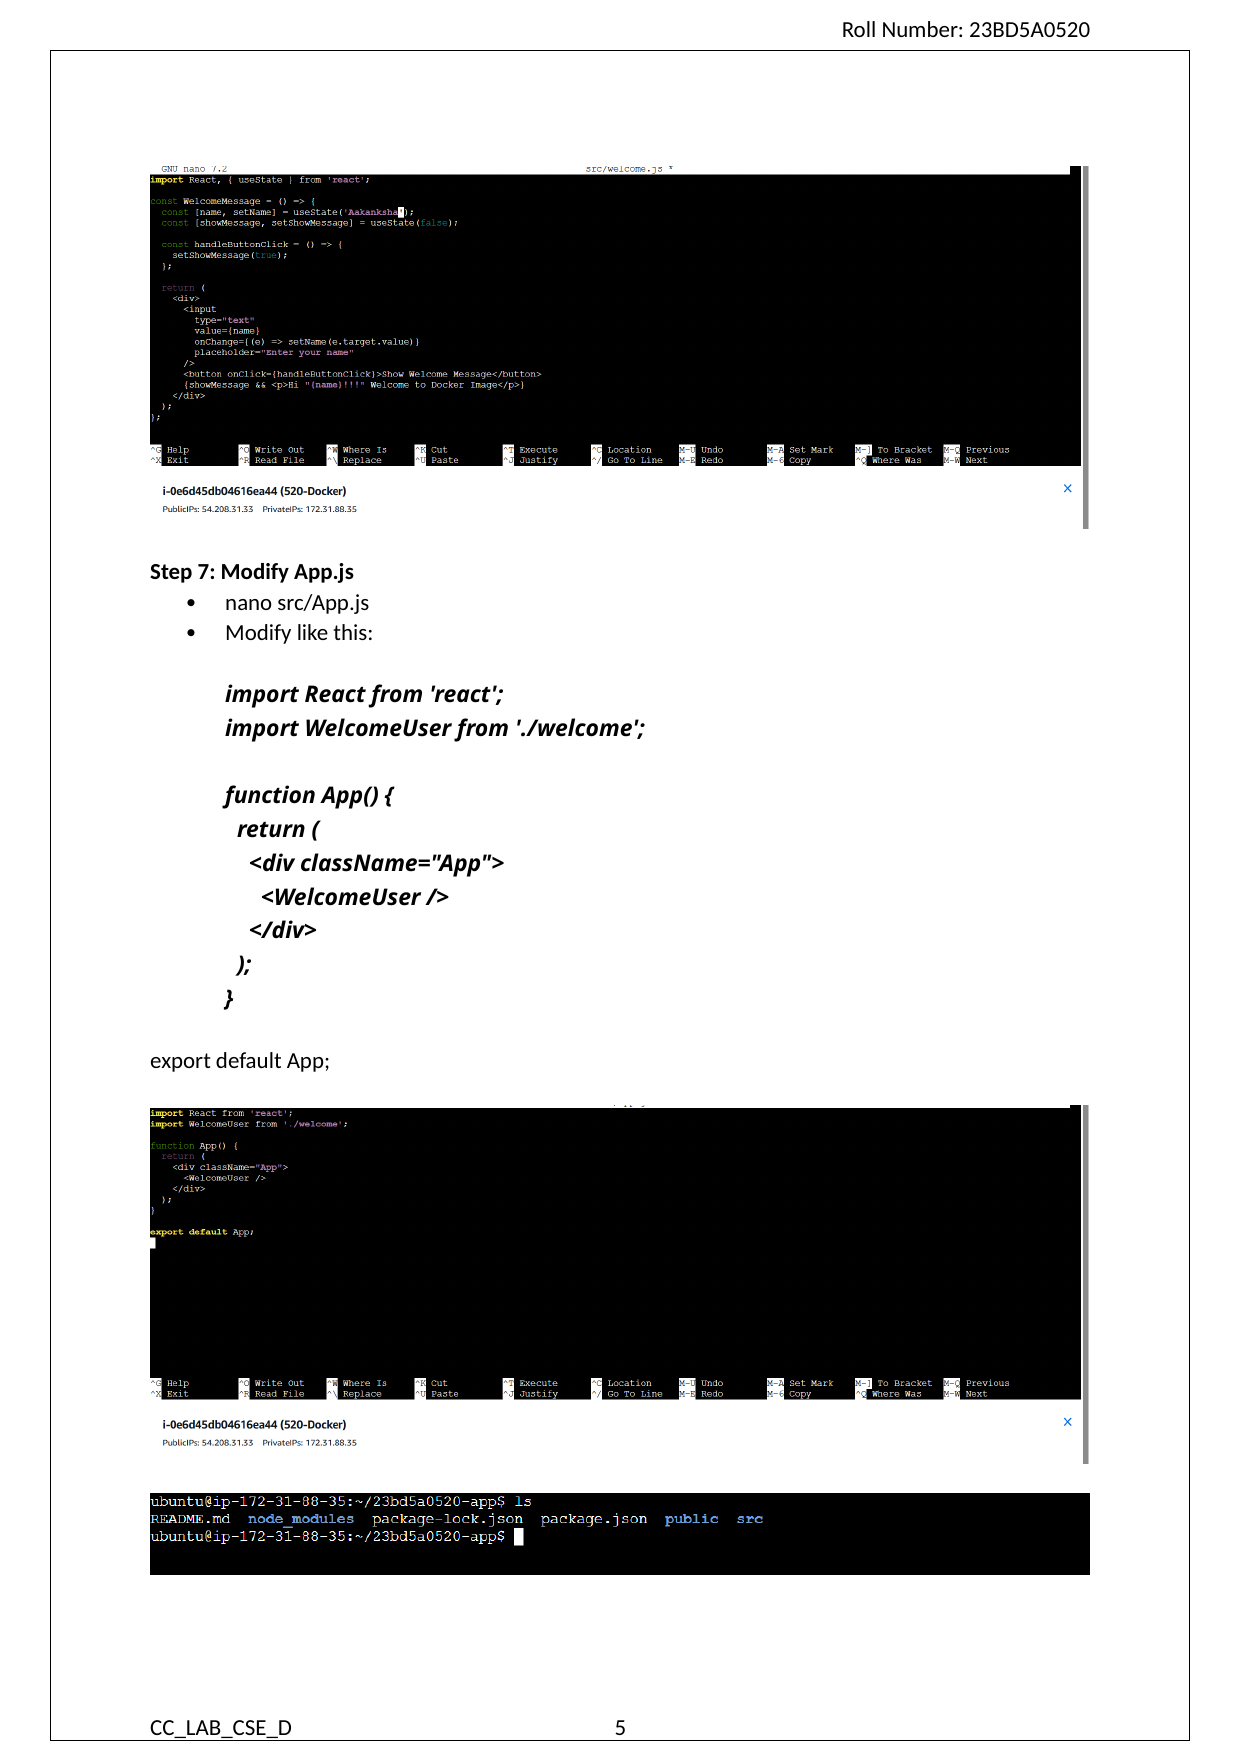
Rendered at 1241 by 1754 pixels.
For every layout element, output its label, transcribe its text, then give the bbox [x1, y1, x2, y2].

picture [150, 166, 1090, 529]
text import React from 'react'; [225, 678, 1090, 709]
text Step 7: Modify App.js [150, 557, 1090, 585]
text import WelcomeUser from './welcome'; [225, 712, 1090, 743]
text <WelcomeUser /> [225, 881, 1090, 912]
text export default App; [150, 1046, 1090, 1074]
picture [150, 1493, 1090, 1575]
text </div> [225, 914, 1090, 946]
text } [225, 982, 1090, 1013]
picture [150, 1105, 1090, 1464]
text return ( [225, 813, 1090, 844]
list Modify like this: [187, 618, 1090, 646]
list nano src/App.js [187, 588, 1090, 616]
text <div className="App"> [225, 847, 1090, 878]
text function App() { [225, 779, 1090, 811]
text ); [225, 948, 1090, 979]
